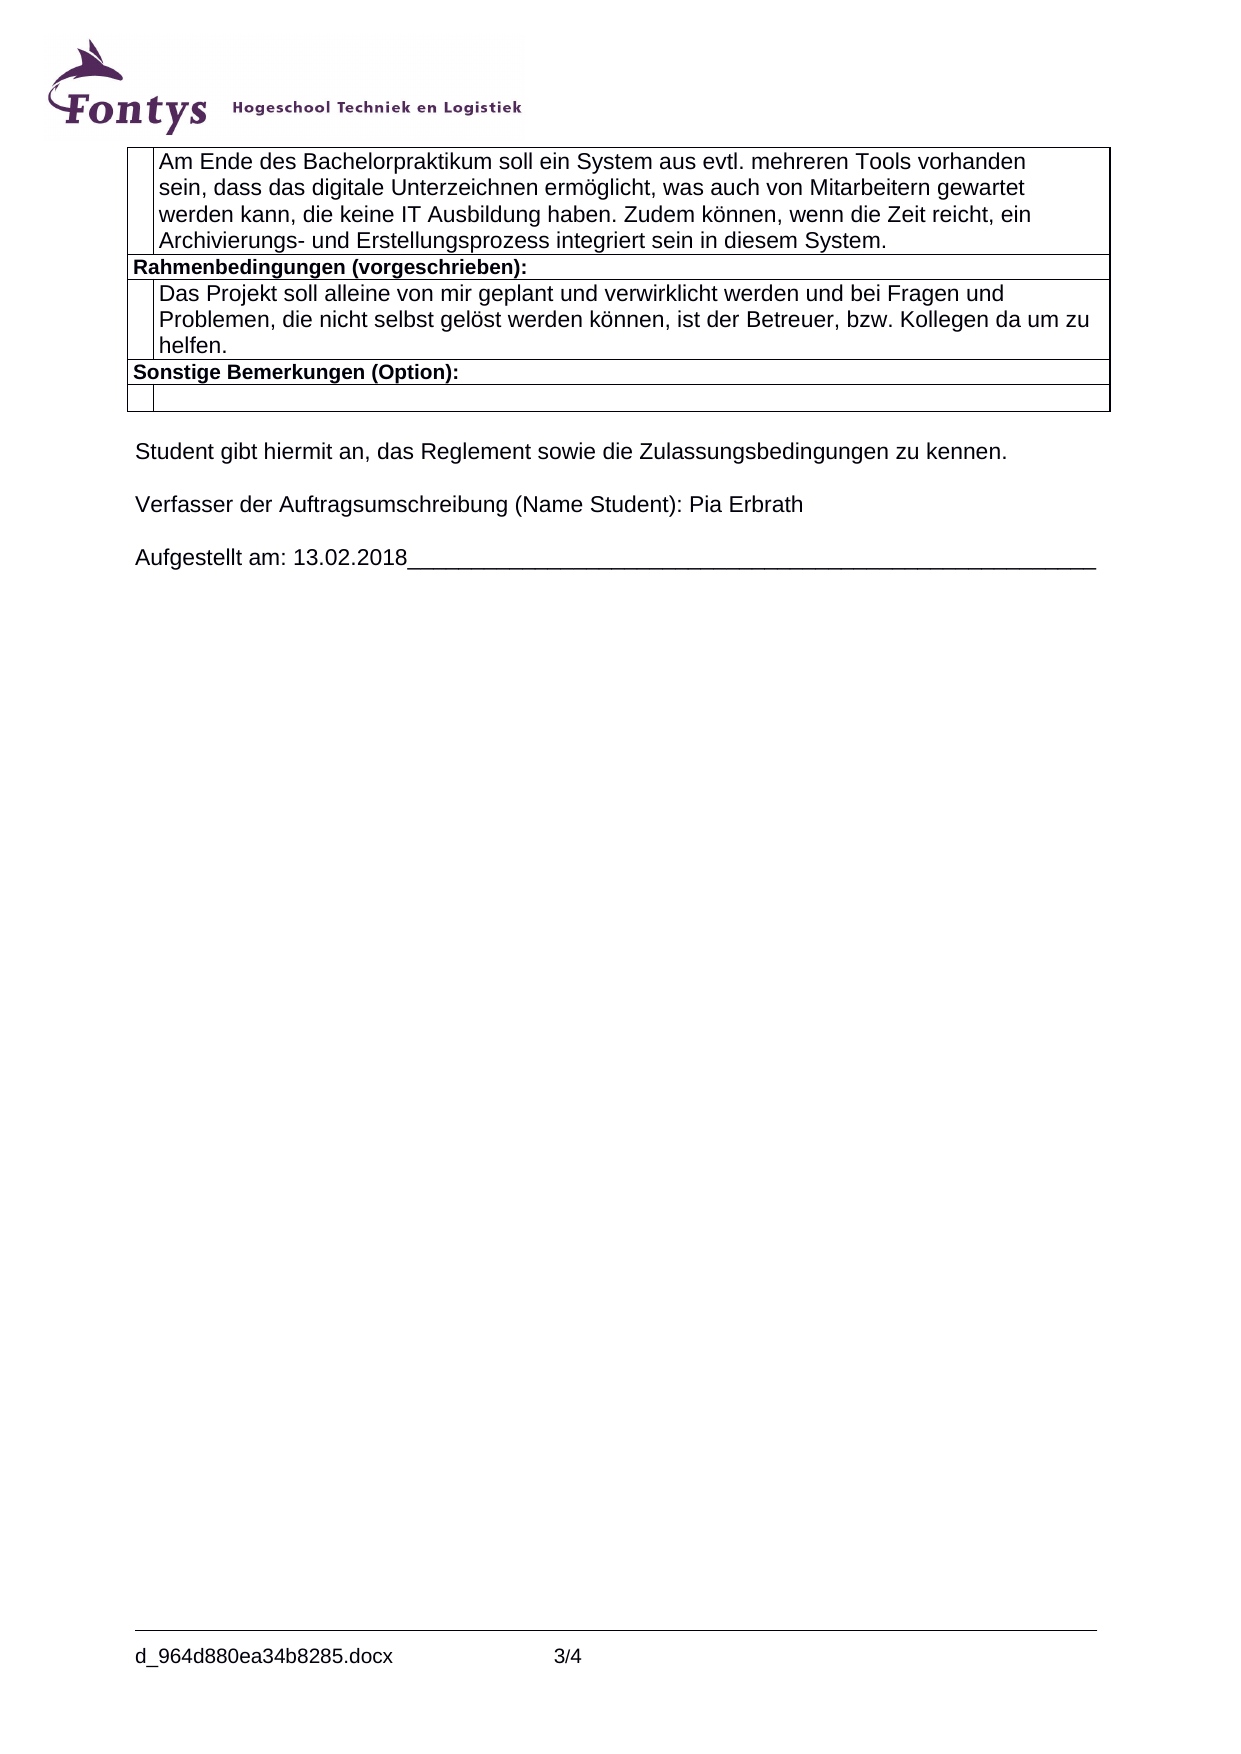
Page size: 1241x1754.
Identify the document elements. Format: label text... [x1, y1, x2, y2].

table_cell Rahmenbedingungen (vorgeschrieben): [128, 255, 1109, 278]
picture [43, 34, 525, 141]
text Aufgestellt am: 13.02.2018______________________________________________________ [135, 544, 1143, 570]
table_cell Das Projekt soll alleine von mir geplant und verwirklicht werden und bei Fragen und Problemen, die nicht selbst gelöst werden können, ist der Betreuer, bzw. Kollegen da um zu helfen. [154, 280, 1109, 358]
table_cell Sonstige Bemerkungen (Option): [128, 360, 1109, 383]
text Verfasser der Auftragsumschreibung (Name Student): Pia Erbrath [135, 491, 1143, 517]
table_cell Am Ende des Bachelorpraktikum soll ein System aus evtl. mehreren Tools vorhanden sein, dass das digitale Unterzeichnen ermöglicht, was auch von Mitarbeitern gewartet werden kann, die keine IT Ausbildung haben. Zudem können, wenn die Zeit reicht, ein Archivierungs- und Erstellungsprozess integriert sein in diesem System. [154, 148, 1109, 253]
table_cell [128, 280, 153, 358]
table_cell [128, 385, 153, 411]
table_cell [128, 148, 153, 253]
text Student gibt hiermit an, das Reglement sowie die Zulassungsbedingungen zu kennen. [135, 438, 1143, 465]
table_cell [154, 385, 1109, 411]
